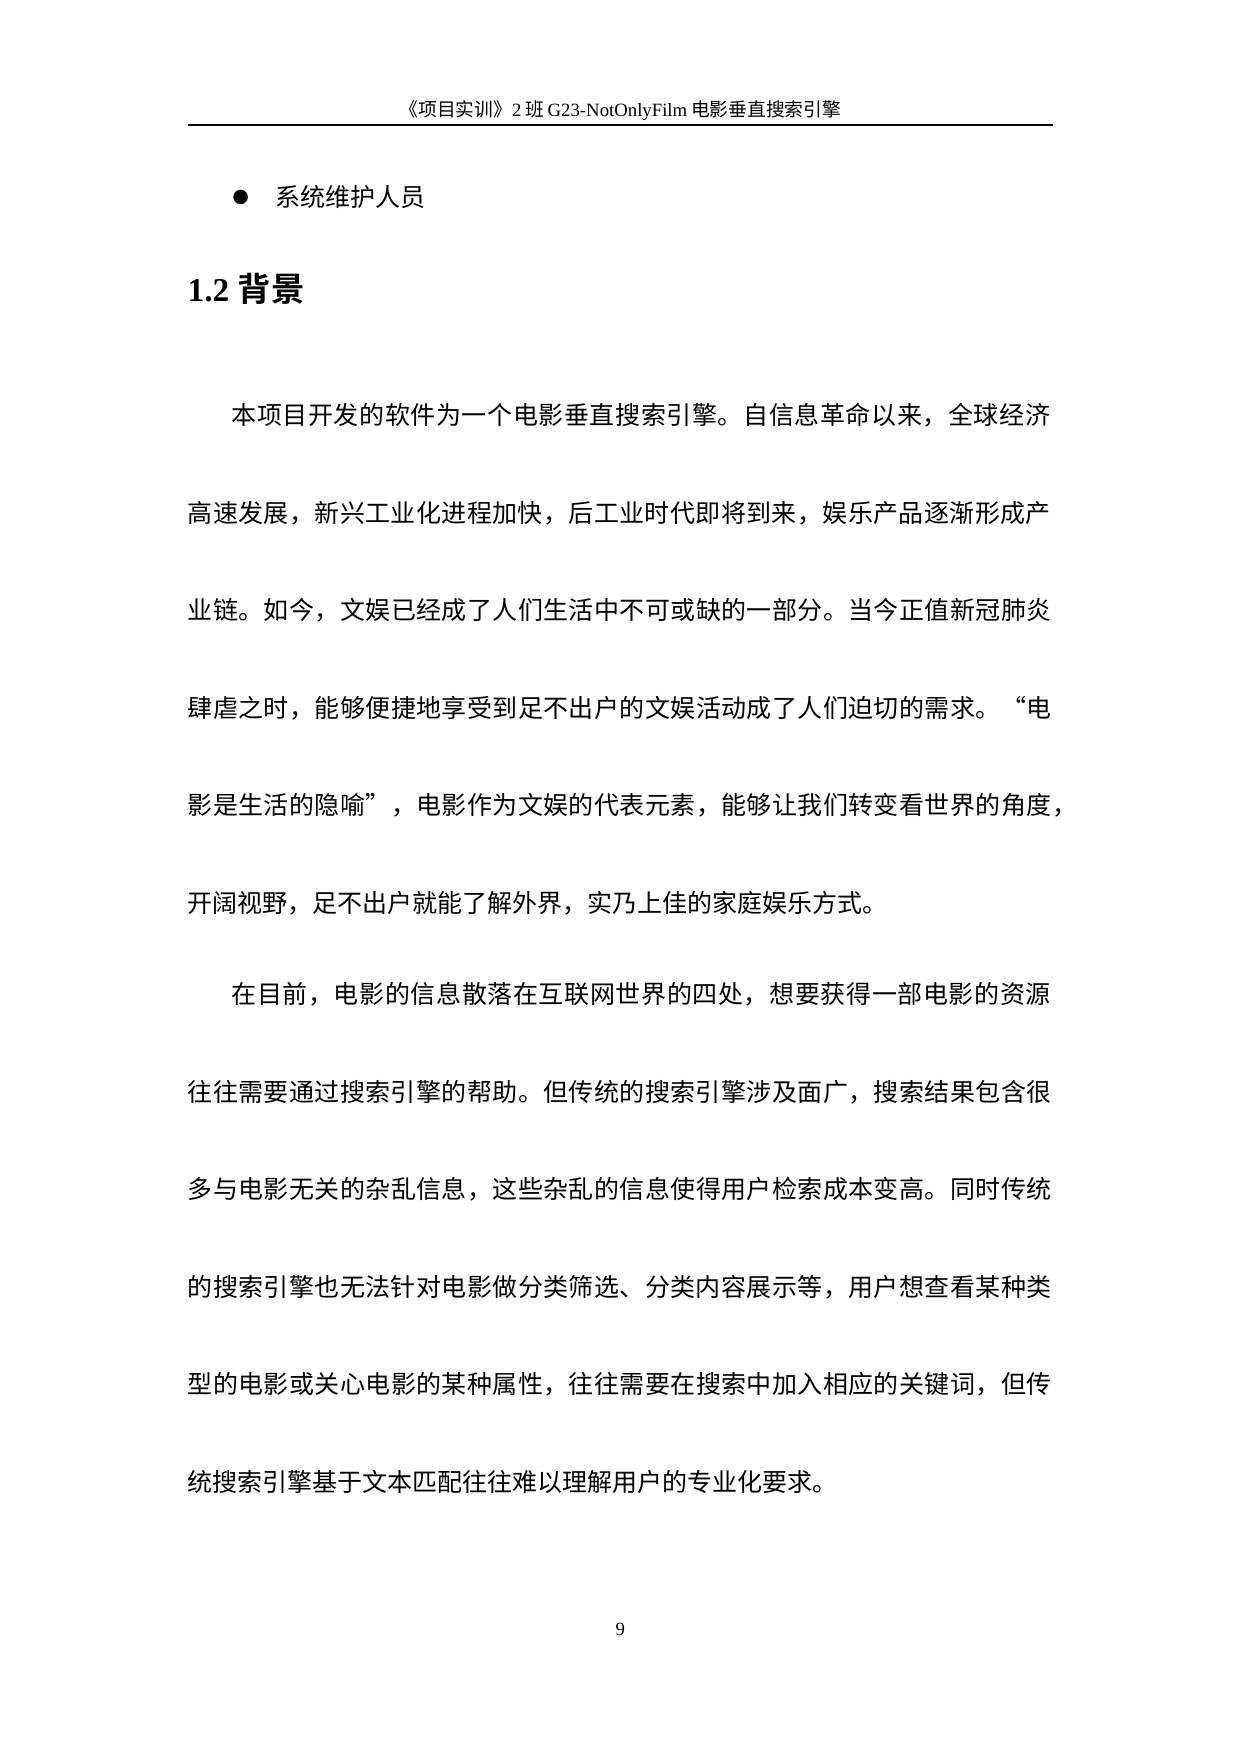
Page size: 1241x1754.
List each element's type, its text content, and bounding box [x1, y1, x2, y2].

text 在目前，电影的信息散落在互联网世界的四处，想要获得一部电影的资源往往需要通过搜索引擎的帮助。但传统的搜索引擎涉及面广，搜索结果包含很多与电影无关的杂乱信息，这些杂乱的信息使得用户检索成本变高。同时传统的搜索引擎也无法针对电影做分类筛选、分类内容展示等，用户想查看某种类型的电影或关心电影的某种属性，往往需要在搜索中加入相应的关键词，但传统搜索引擎基于文本匹配往往难以理解用户的专业化要求。 [187, 960, 1053, 1513]
list 系统维护人员 [231, 163, 1053, 228]
text 本项目开发的软件为一个电影垂直搜索引擎。自信息革命以来，全球经济高速发展，新兴工业化进程加快，后工业时代即将到来，娱乐产品逐渐形成产业链。如今，文娱已经成了人们生活中不可或缺的一部分。当今正值新冠肺炎肆虐之时，能够便捷地享受到足不出户的文娱活动成了人们迫切的需求。“电影是生活的隐喻”，电影作为文娱的代表元素，能够让我们转变看世界的角度，开阔视野，足不出户就能了解外界，实乃上佳的家庭娱乐方式。 [187, 381, 1053, 934]
subtitle 背景 [187, 254, 1053, 319]
